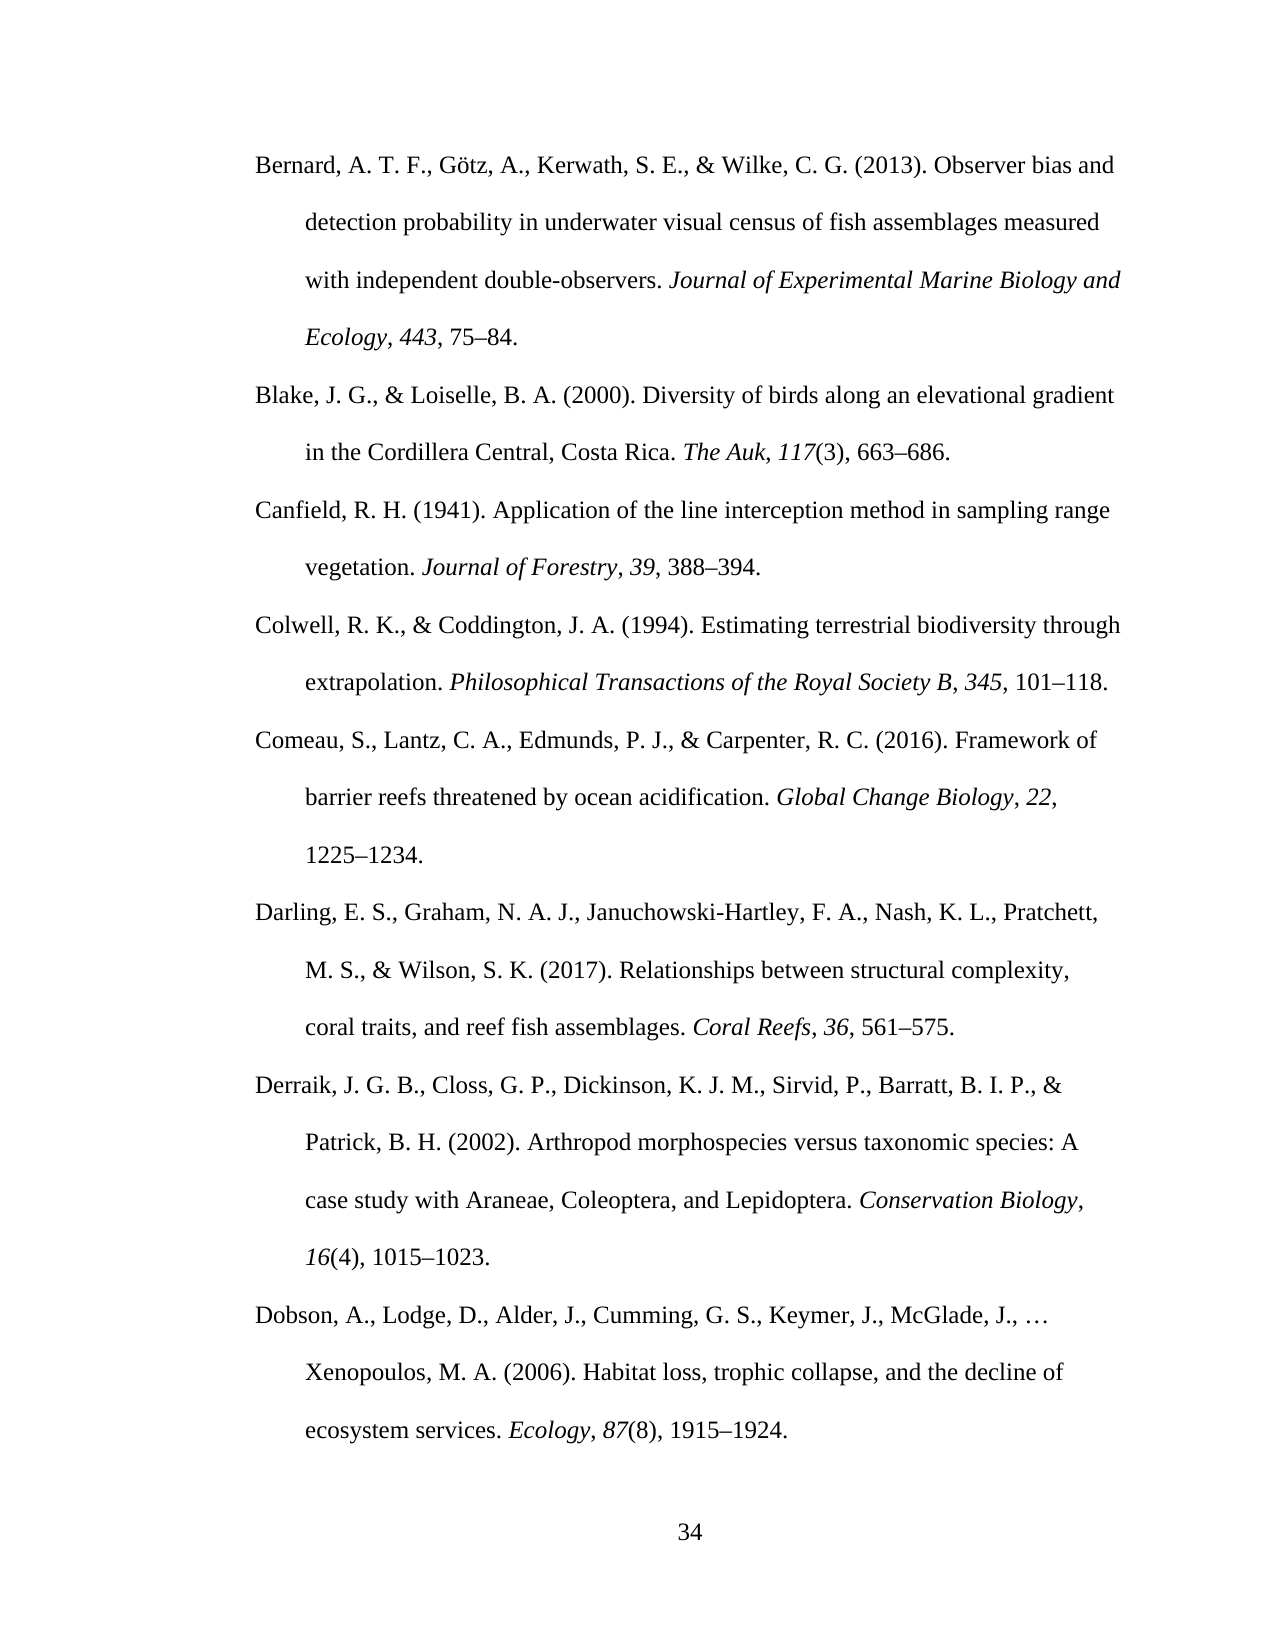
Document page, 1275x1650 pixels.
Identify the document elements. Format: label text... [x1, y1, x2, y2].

text Derraik, J. G. B., Closs, G. P., Dickinson, K. J. M., Sirvid, P., Barratt, B. I. P., & Patrick, B. H. (2002). Arthropod morphospecies versus taxonomic species: A case study with Araneae, Coleoptera, and Lepidoptera. Conservation Biology, 16(4), 1015–1023. [255, 1070, 1125, 1271]
text Canfield, R. H. (1941). Application of the line interception method in sampling range vegetation. Journal of Forestry, 39, 388–394. [255, 495, 1125, 581]
text Comeau, S., Lantz, C. A., Edmunds, P. J., & Carpenter, R. C. (2016). Framework of barrier reefs threatened by ocean acidification. Global Change Biology, 22, 1225–1234. [255, 725, 1125, 869]
text Bernard, A. T. F., Götz, A., Kerwath, S. E., & Wilke, C. G. (2013). Observer bias and detection probability in underwater visual census of fish assemblages measured with independent double-observers. Journal of Experimental Marine Biology and Ecology, 443, 75–84. [255, 150, 1125, 351]
text Darling, E. S., Graham, N. A. J., Januchowski-Hartley, F. A., Nash, K. L., Pratchett, M. S., & Wilson, S. K. (2017). Relationships between structural complexity, coral traits, and reef fish assemblages. Coral Reefs, 36, 561–575. [255, 897, 1125, 1041]
text Dobson, A., Lodge, D., Alder, J., Cumming, G. S., Keymer, J., McGlade, J., … Xenopoulos, M. A. (2006). Habitat loss, trophic collapse, and the decline of ecosystem services. Ecology, 87(8), 1915–1924. [255, 1300, 1125, 1444]
text Blake, J. G., & Loiselle, B. A. (2000). Diversity of birds along an elevational gradient in the Cordillera Central, Costa Rica. The Auk, 117(3), 663–686. [255, 380, 1125, 466]
text Colwell, R. K., & Coddington, J. A. (1994). Estimating terrestrial biodiversity through extrapolation. Philosophical Transactions of the Royal Society B, 345, 101–118. [255, 610, 1125, 696]
